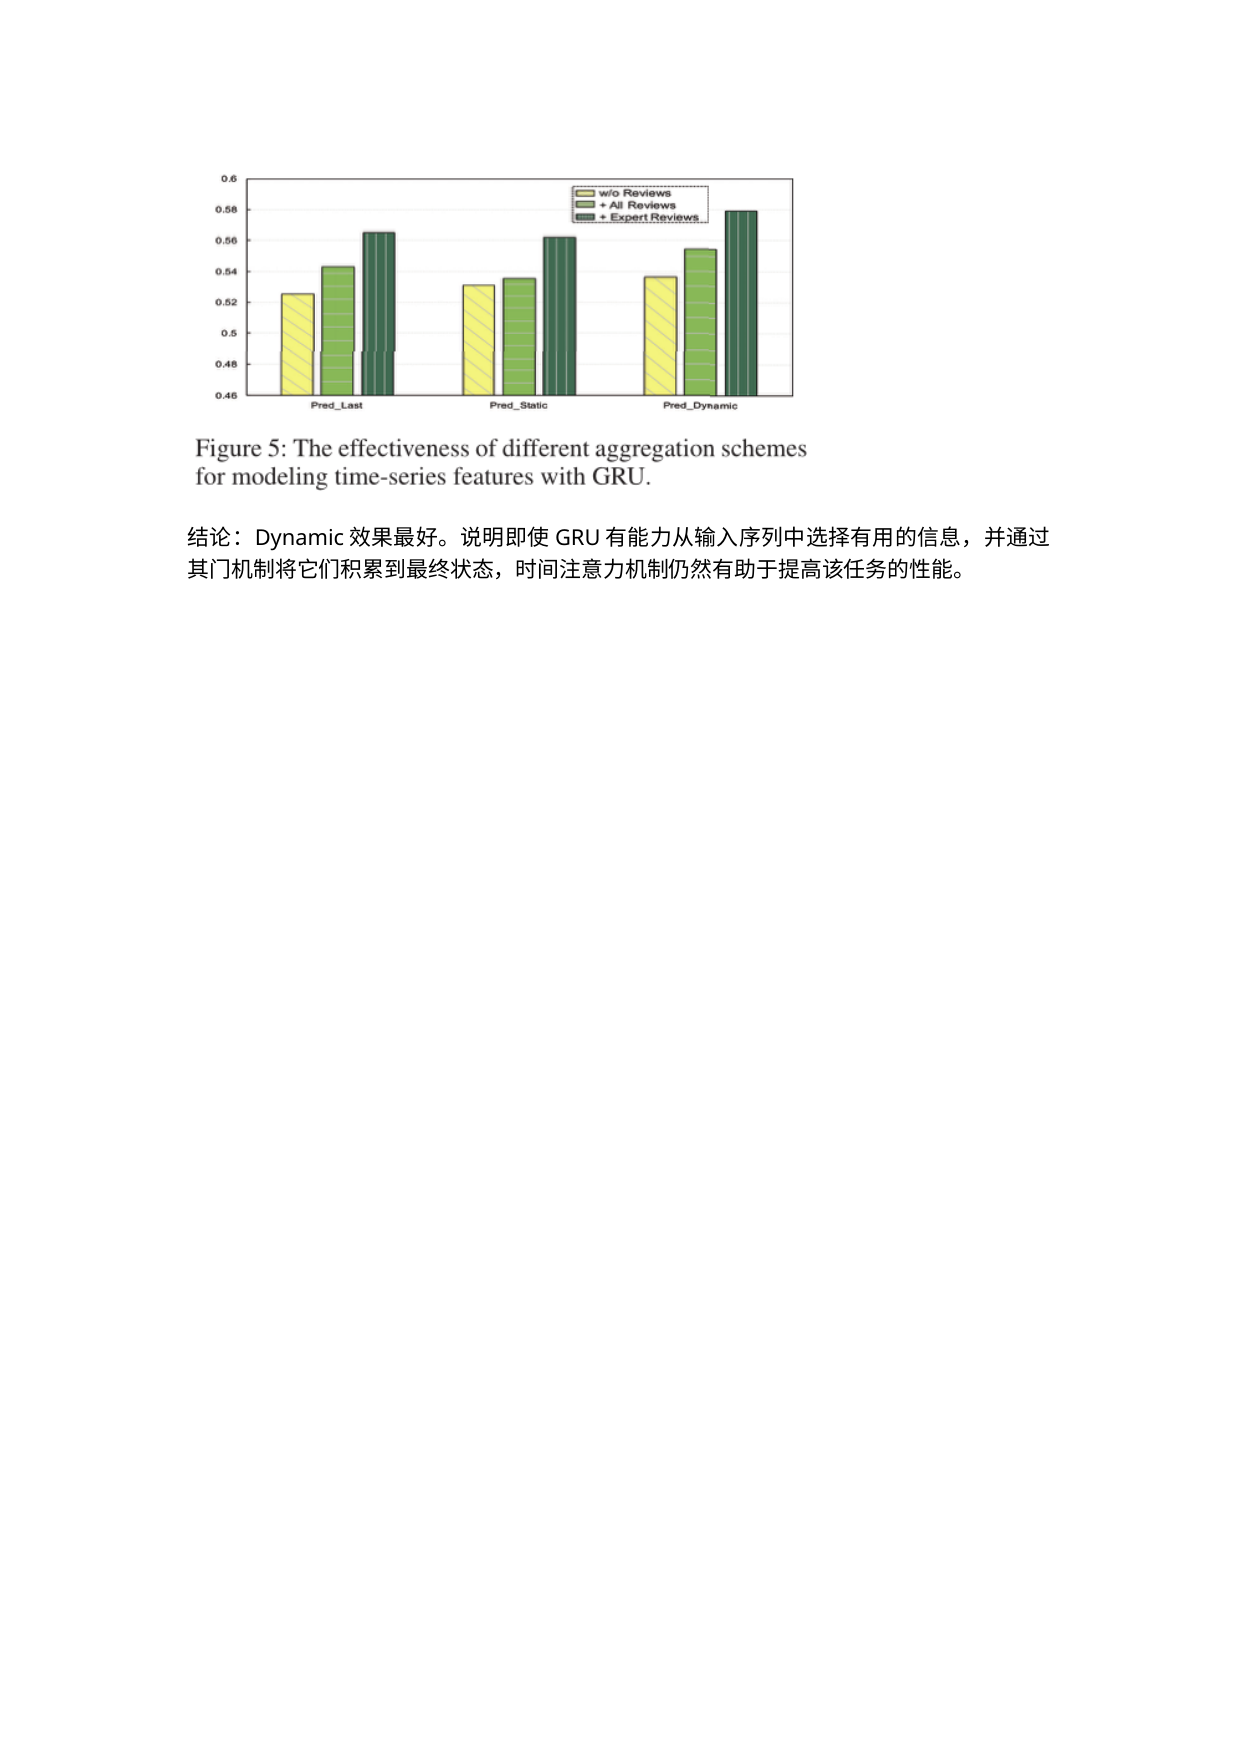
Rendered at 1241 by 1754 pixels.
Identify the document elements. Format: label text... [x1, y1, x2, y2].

picture [187, 162, 812, 496]
text 结论：Dynamic效果最好。说明即使GRU有能力从输入序列中选择有用的信息，并通过其门机制将它们积累到最终状态，时间注意力机制仍然有助于提高该任务的性能。 [187, 519, 1053, 584]
